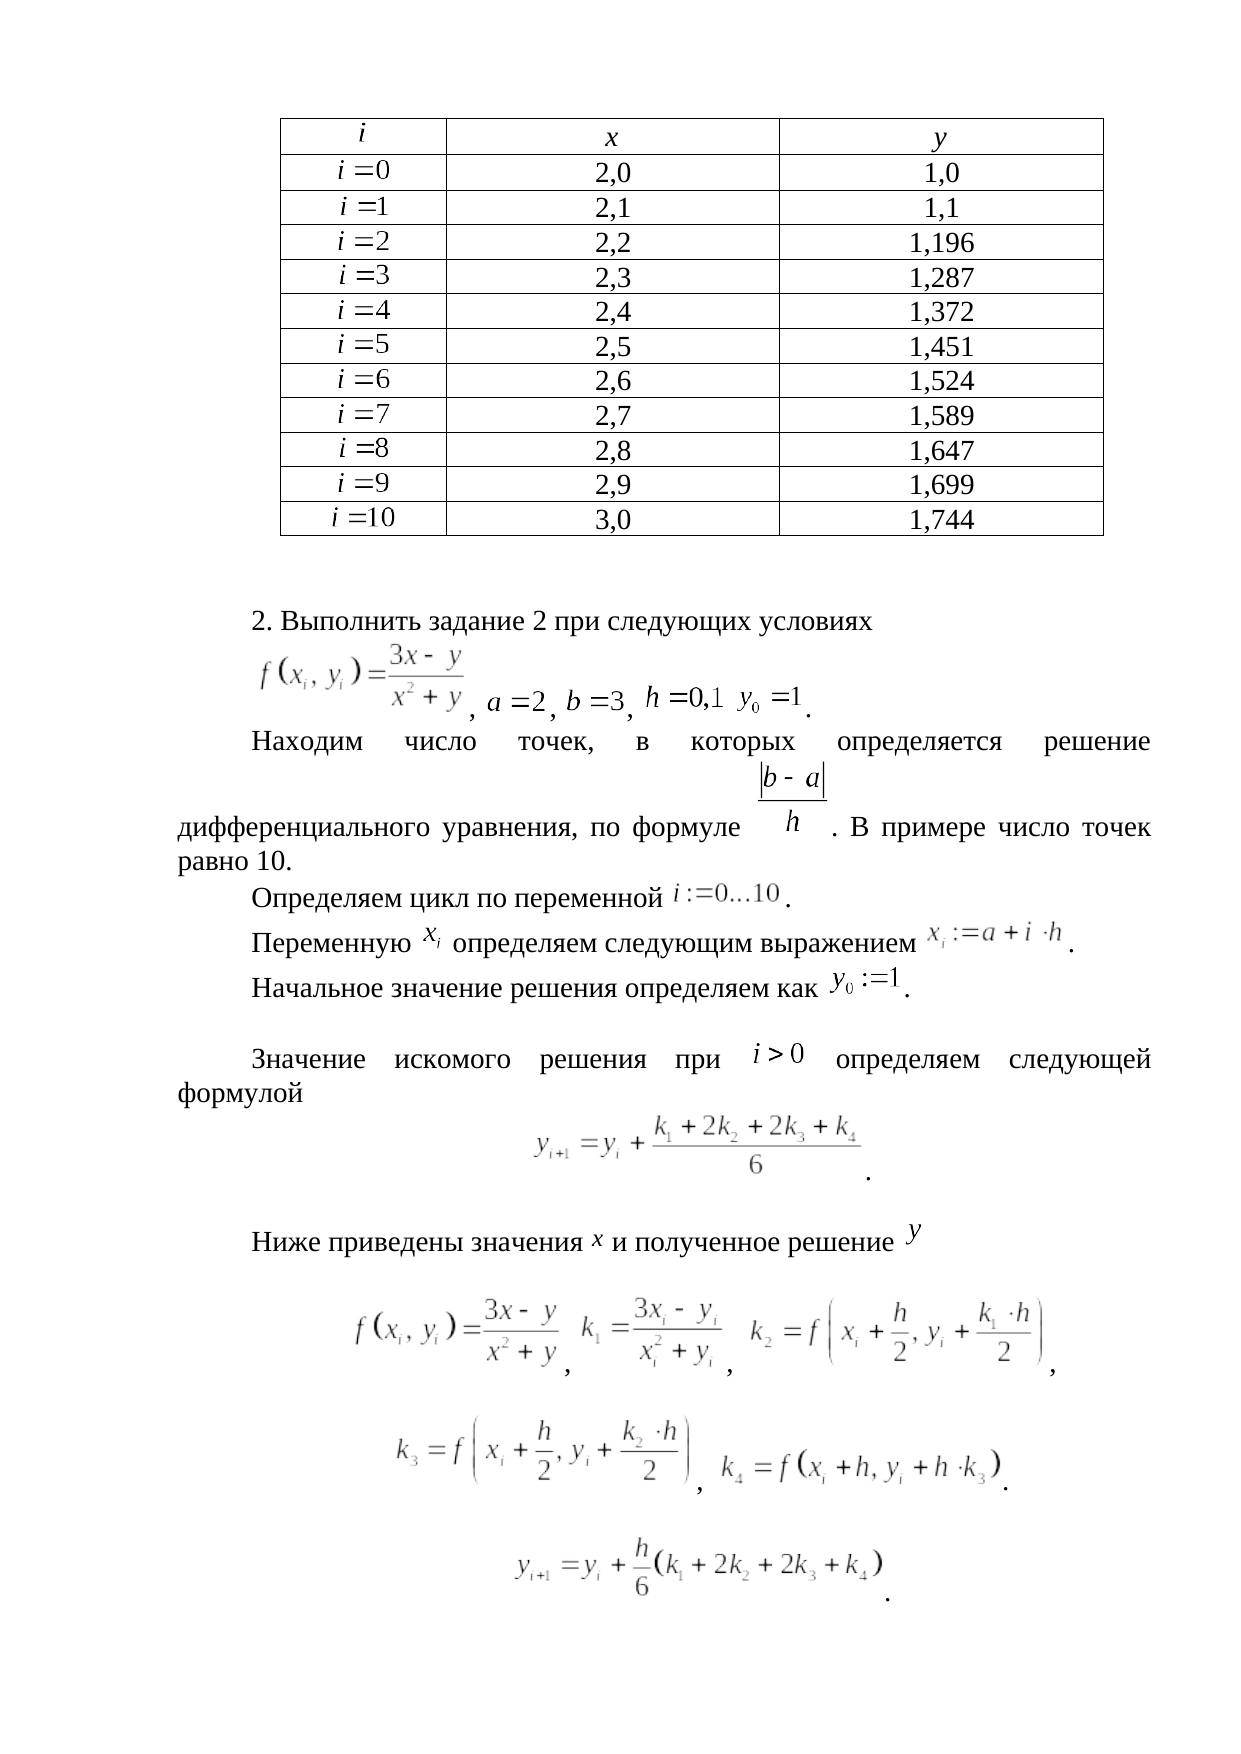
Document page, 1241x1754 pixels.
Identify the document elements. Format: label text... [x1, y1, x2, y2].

table_cell [281, 155, 446, 189]
table_cell 1,647 [780, 433, 1103, 466]
table_cell [281, 329, 446, 362]
table_cell 1,372 [780, 294, 1103, 328]
text . [177, 1530, 1152, 1608]
table_cell [281, 364, 446, 397]
table_cell [281, 398, 446, 432]
table_header y [780, 119, 1103, 154]
table_cell [281, 191, 446, 224]
text , . [177, 1412, 1152, 1497]
table_cell [281, 433, 446, 466]
table_cell 2,3 [447, 260, 779, 293]
text Начальное значение решения определяем как . [177, 959, 1152, 1004]
text Находим число точек, в которых определяется решение дифференциального уравнения, по формуле . В примере число точек равно 10. [177, 723, 1152, 877]
table_cell [281, 502, 446, 535]
table_cell 2,2 [447, 225, 779, 259]
table_cell 1,451 [780, 329, 1103, 362]
table_cell 1,589 [780, 398, 1103, 432]
table_cell [281, 467, 446, 501]
table_cell 2,6 [447, 364, 779, 397]
table_cell 2,9 [447, 467, 779, 501]
table_cell 1,0 [780, 155, 1103, 189]
text , , , . [177, 637, 1152, 723]
table_cell 2,5 [447, 329, 779, 362]
text 2. Выполнить задание 2 при следующих условиях [177, 603, 1152, 637]
text Переменную определяем следующим выражением . [177, 914, 1152, 959]
table_cell 1,287 [780, 260, 1103, 293]
table_cell [281, 225, 446, 259]
table_cell 1,744 [780, 502, 1103, 535]
table_header x [447, 119, 779, 154]
table_cell 2,4 [447, 294, 779, 328]
text , , , [177, 1291, 1152, 1378]
text Ниже приведены значения и полученное решение [177, 1220, 1152, 1257]
table_cell 3,0 [447, 502, 779, 535]
table_cell [281, 294, 446, 328]
table_header [281, 119, 446, 154]
text . [177, 1109, 1152, 1186]
table_cell 2,1 [447, 191, 779, 224]
text Значение искомого решения при определяем следующей формулой [177, 1038, 1152, 1109]
table_cell 1,1 [780, 191, 1103, 224]
text Определяем цикл по переменной . [177, 877, 1152, 914]
table_cell 1,196 [780, 225, 1103, 259]
table_cell [281, 260, 446, 293]
table_cell 1,699 [780, 467, 1103, 501]
table_cell 2,7 [447, 398, 779, 432]
table_cell 2,8 [447, 433, 779, 466]
table_cell 1,524 [780, 364, 1103, 397]
table_cell 2,0 [447, 155, 779, 189]
